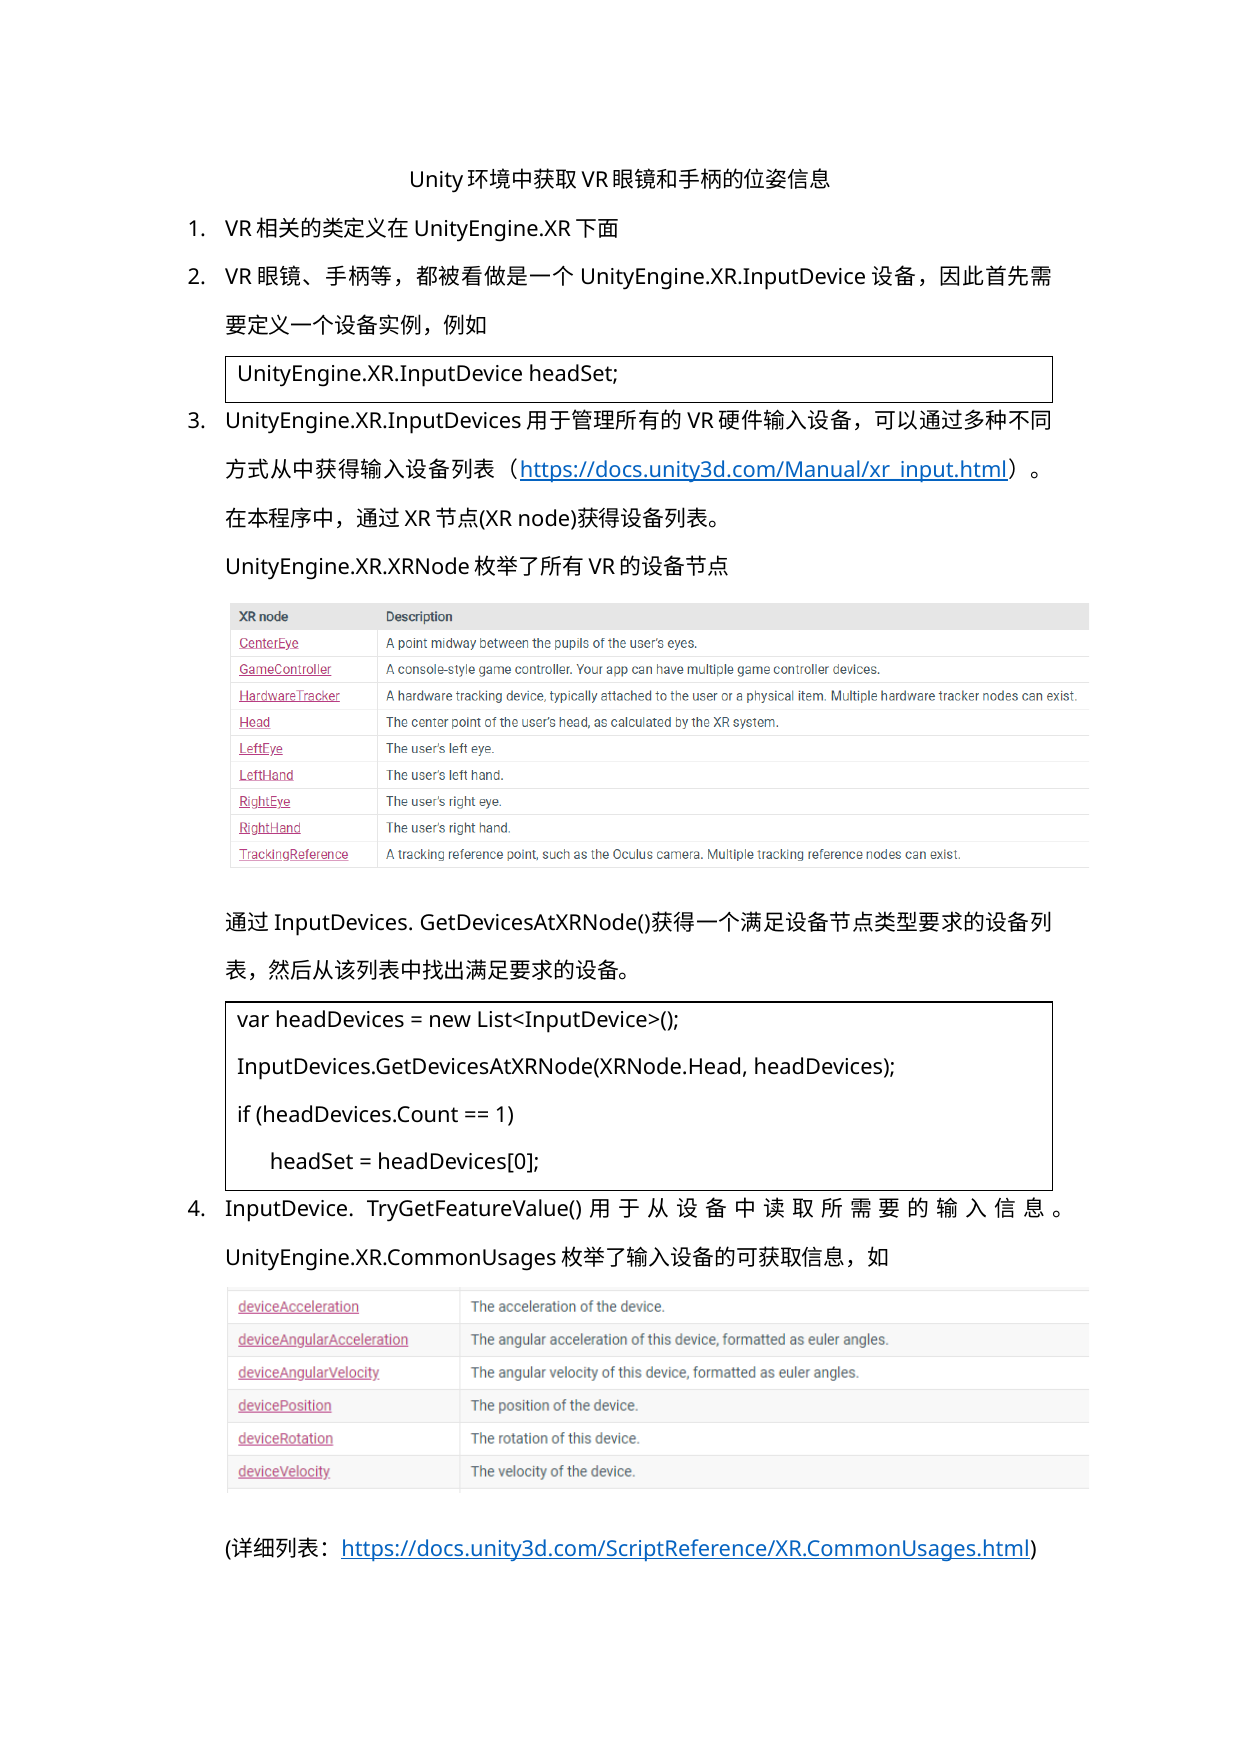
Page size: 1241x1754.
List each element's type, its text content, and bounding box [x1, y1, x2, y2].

list UnityEngine.XR.InputDevices用于管理所有的VR硬件输入设备，可以通过多种不同方式从中获得输入设备列表（https://docs.unity3d.com/Manual/xr_input.html）。在本程序中，通过XR节点(XR node)获得设备列表。 [187, 403, 1053, 533]
list VR眼镜、手柄等，都被看做是一个UnityEngine.XR.InputDevice设备，因此首先需要定义一个设备实例，例如 [187, 259, 1053, 340]
list 通过InputDevices. GetDevicesAtXRNode()获得一个满足设备节点类型要求的设备列表，然后从该列表中找出满足要求的设备。 [225, 904, 1053, 986]
list (详细列表：https://docs.unity3d.com/ScriptReference/XR.CommonUsages.html) [225, 1530, 1053, 1563]
picture [225, 1287, 1090, 1493]
list InputDevice. TryGetFeatureValue()用于从设备中读取所需要的输入信息。UnityEngine.XR.CommonUsages枚举了输入设备的可获取信息，如 [187, 1191, 1053, 1272]
text Unity环境中获取VR眼镜和手柄的位姿信息 [187, 162, 1053, 194]
list VR相关的类定义在UnityEngine.XR下面 [187, 210, 1053, 243]
table_header UnityEngine.XR.InputDevice headSet; [226, 357, 1052, 402]
list UnityEngine.XR.XRNode枚举了所有VR的设备节点 [225, 549, 1053, 581]
picture [225, 597, 1090, 875]
table_header var headDevices = new List<InputDevice>(); InputDevices.GetDevicesAtXRNode(XRNode.Head, headDevices); if (headDevices.Count == 1) headSet = headDevices[0]; [226, 1003, 1052, 1190]
